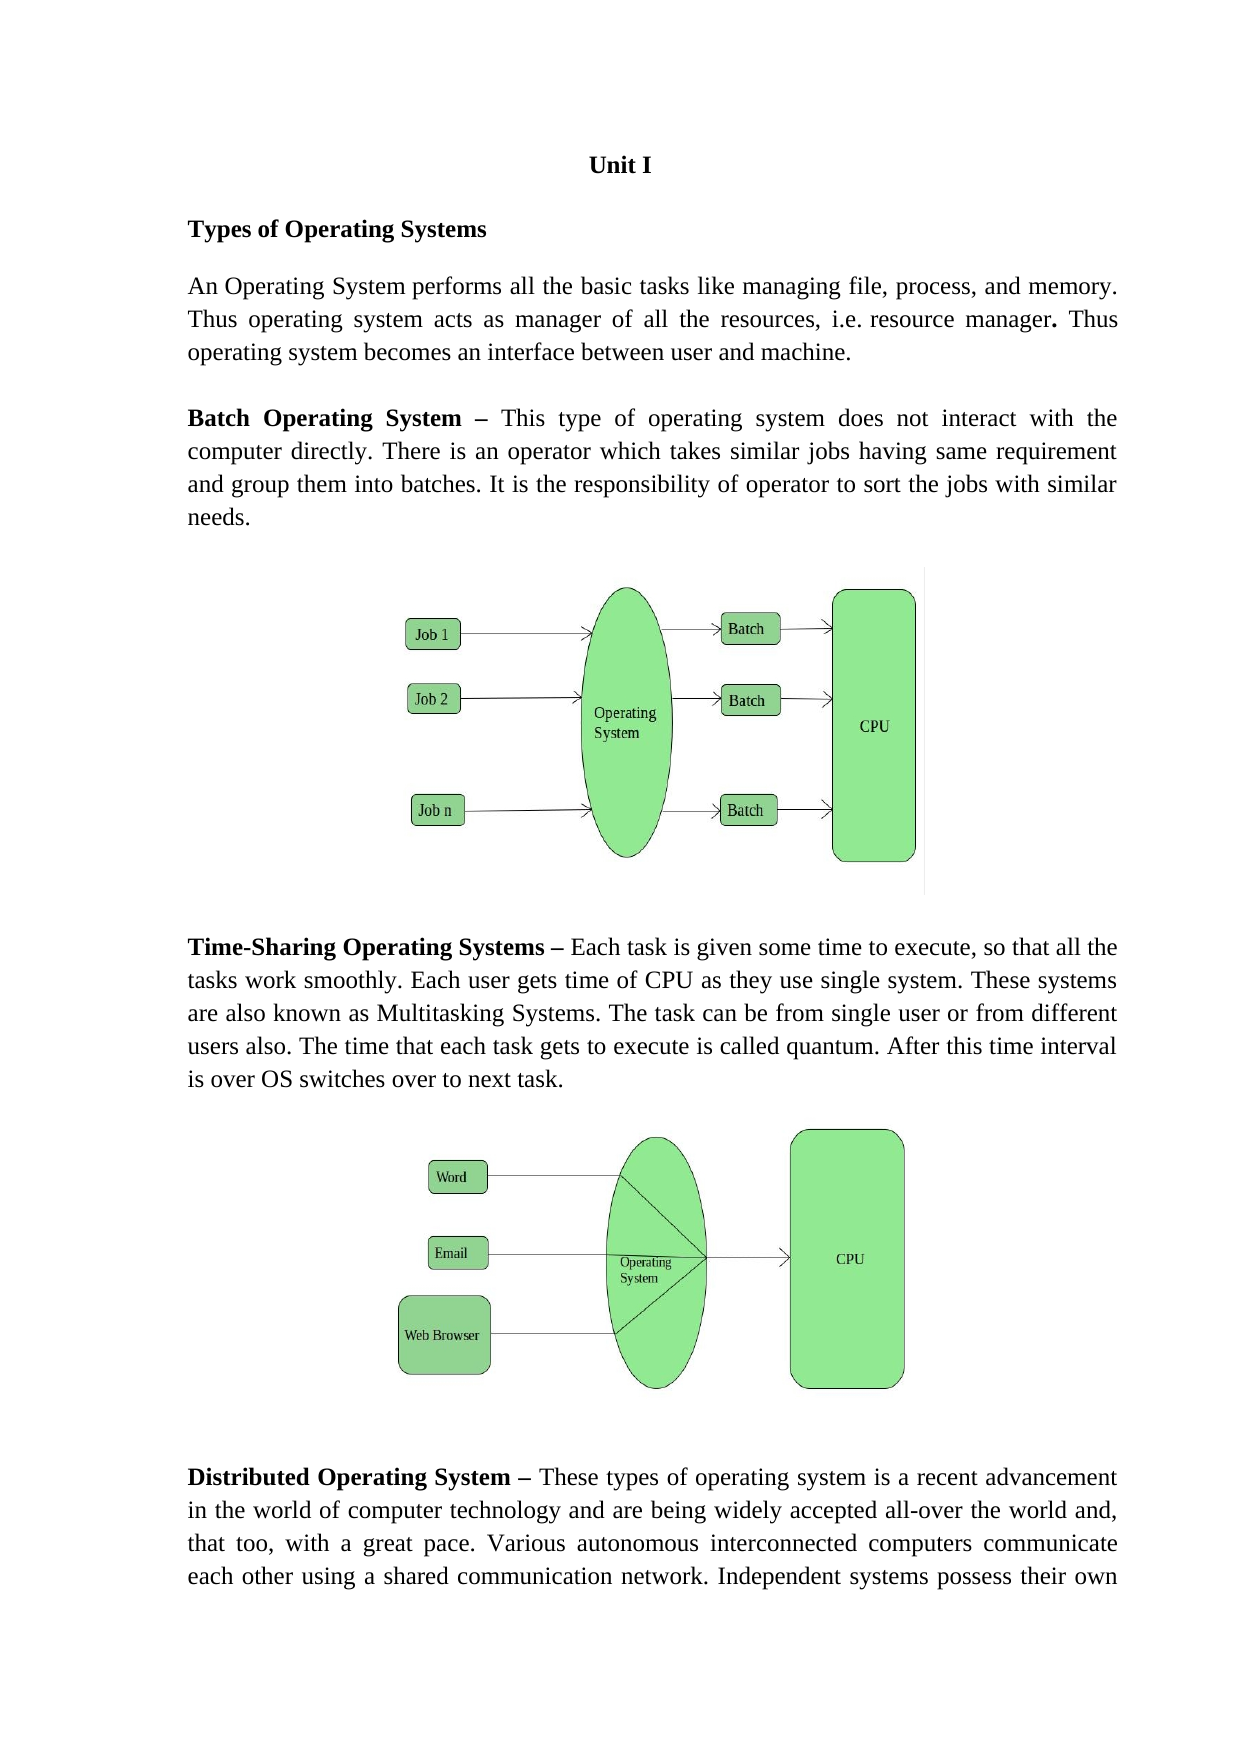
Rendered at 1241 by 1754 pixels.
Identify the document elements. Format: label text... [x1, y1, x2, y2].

text Time-Sharing Operating Systems – Each task is given some time to execute, so that all the tasks work smoothly. Each user gets time of CPU as they use single system. These systems are also known as Multitasking Systems. The task can be from single user or from different users also. The time that each task gets to execute is called quantum. After this time interval is over OS switches over to next task. [187, 978, 1118, 1093]
subtitle Types of Operating Systems [187, 214, 1118, 243]
text Time-Sharing Operating Systems – Each task is given some time to execute, so that all the tasks work smoothly. Each user gets time of CPU as they use single system. These systems are also known as Multitasking Systems. The task can be from single user or from different users also. The time that each task gets to execute is called quantum. After this time interval is over OS switches over to next task. [187, 932, 1118, 977]
picture [386, 1096, 920, 1425]
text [187, 1541, 1118, 1590]
text An Operating System performs all the basic tasks like managing file, process, and memory. Thus operating system acts as manager of all the resources, i.e. resource manager. Thus operating system becomes an interface between user and machine. [187, 271, 1118, 366]
picture [381, 567, 925, 895]
text Unit I [187, 150, 1053, 179]
text Batch Operating System – This type of operating system does not interact with the computer directly. There is an operator which takes similar jobs having same requirement and group them into batches. It is the responsibility of operator to sort the jobs with similar needs. [187, 403, 1118, 531]
